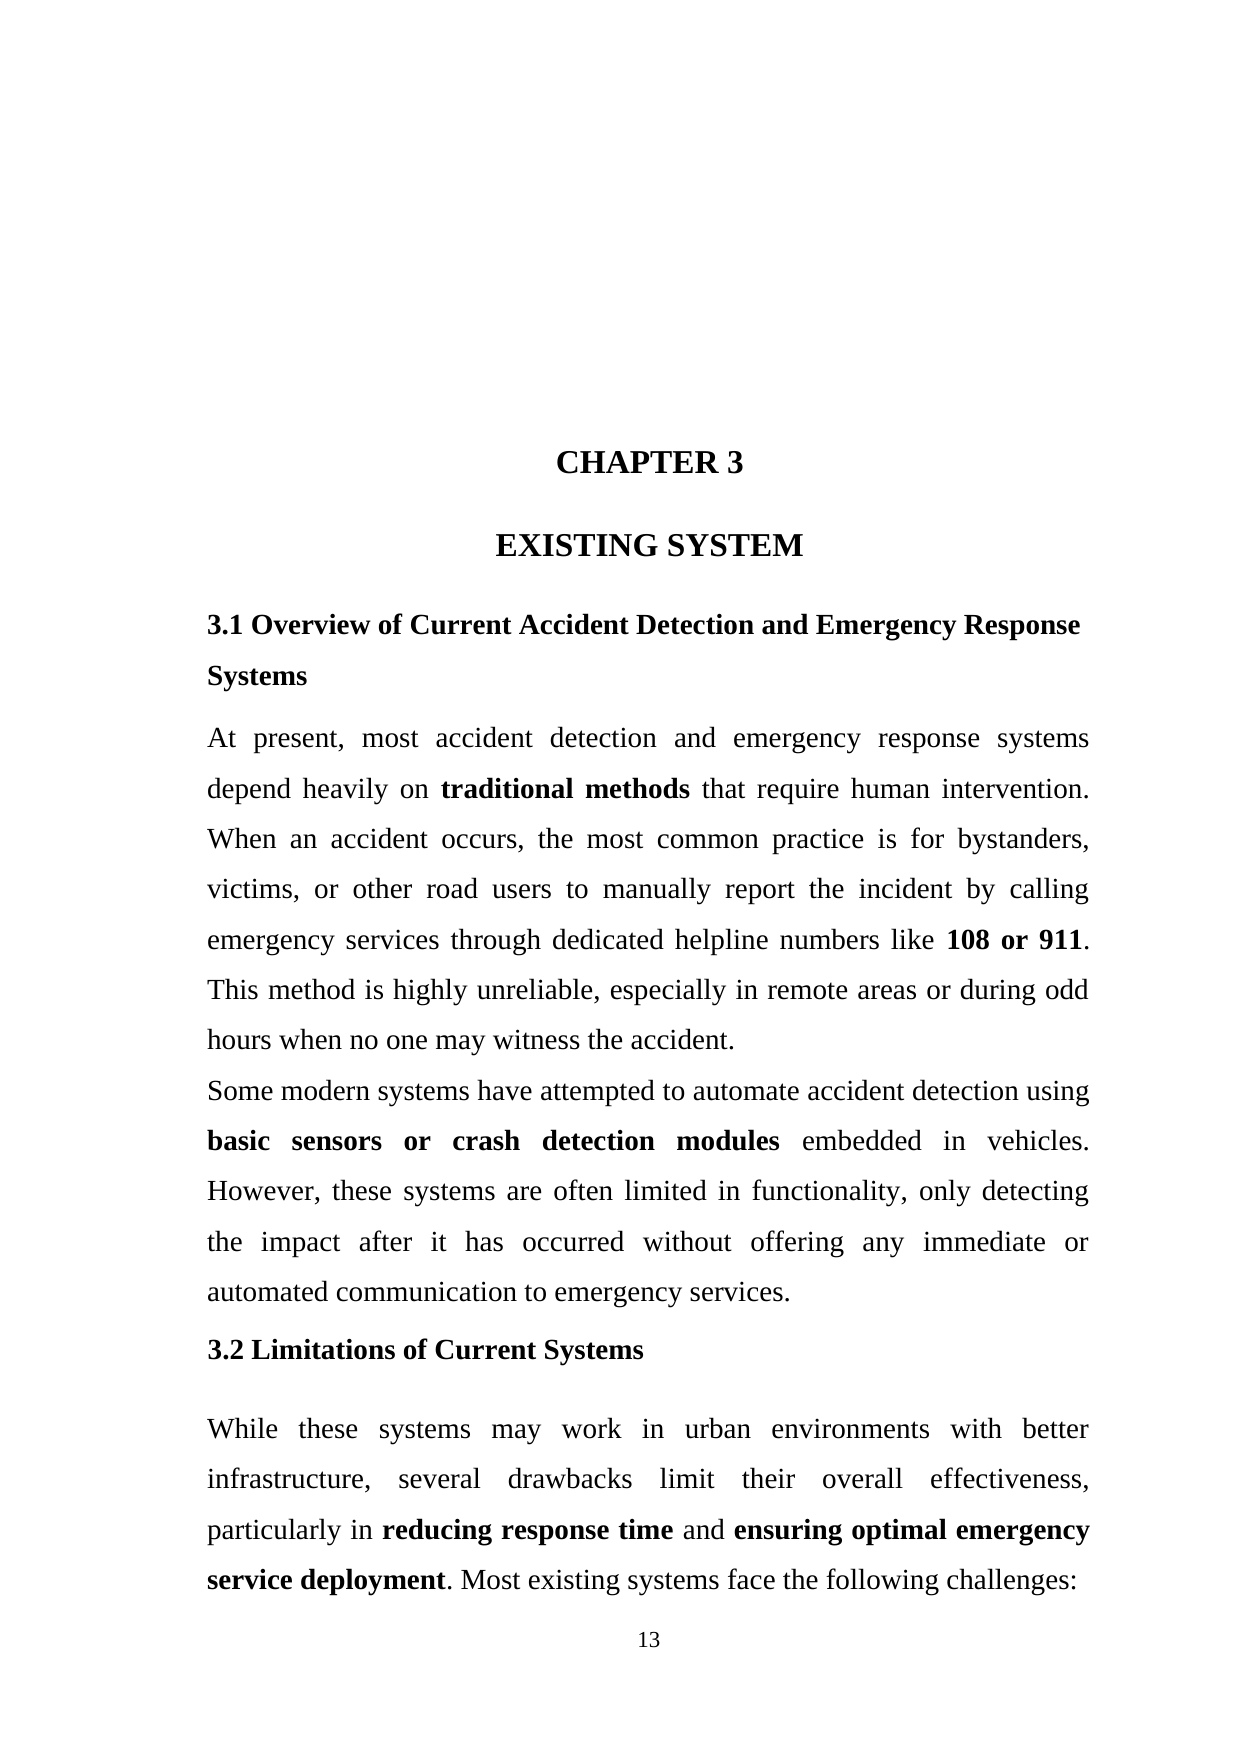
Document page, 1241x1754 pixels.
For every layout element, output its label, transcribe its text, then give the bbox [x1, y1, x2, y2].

text EXISTING SYSTEM [207, 525, 1092, 563]
subtitle 3.2 Limitations of Current Systems [207, 1332, 1090, 1365]
text At present, most accident detection and emergency response systems depend heavily on traditional methods that require human intervention. When an accident occurs, the most common practice is for bystanders, victims, or other road users to manually report the incident by calling emergency services through dedicated helpline numbers like 108 or 911. This method is highly unreliable, especially in remote areas or during odd hours when no one may witness the accident. [207, 721, 1090, 1056]
text CHAPTER 3 [207, 442, 1092, 481]
text While these systems may work in urban environments with better infrastructure, several drawbacks limit their overall effectiveness, particularly in reducing response time and ensuring optimal emergency service deployment. Most existing systems face the following challenges: [207, 1411, 1090, 1596]
subtitle 3.1 Overview of Current Accident Detection and Emergency Response Systems [207, 607, 1090, 691]
text Some modern systems have attempted to automate accident detection using basic sensors or crash detection modules embedded in vehicles. However, these systems are often limited in functionality, only detecting the impact after it has occurred without offering any immediate or automated communication to emergency services. [207, 1073, 1090, 1308]
